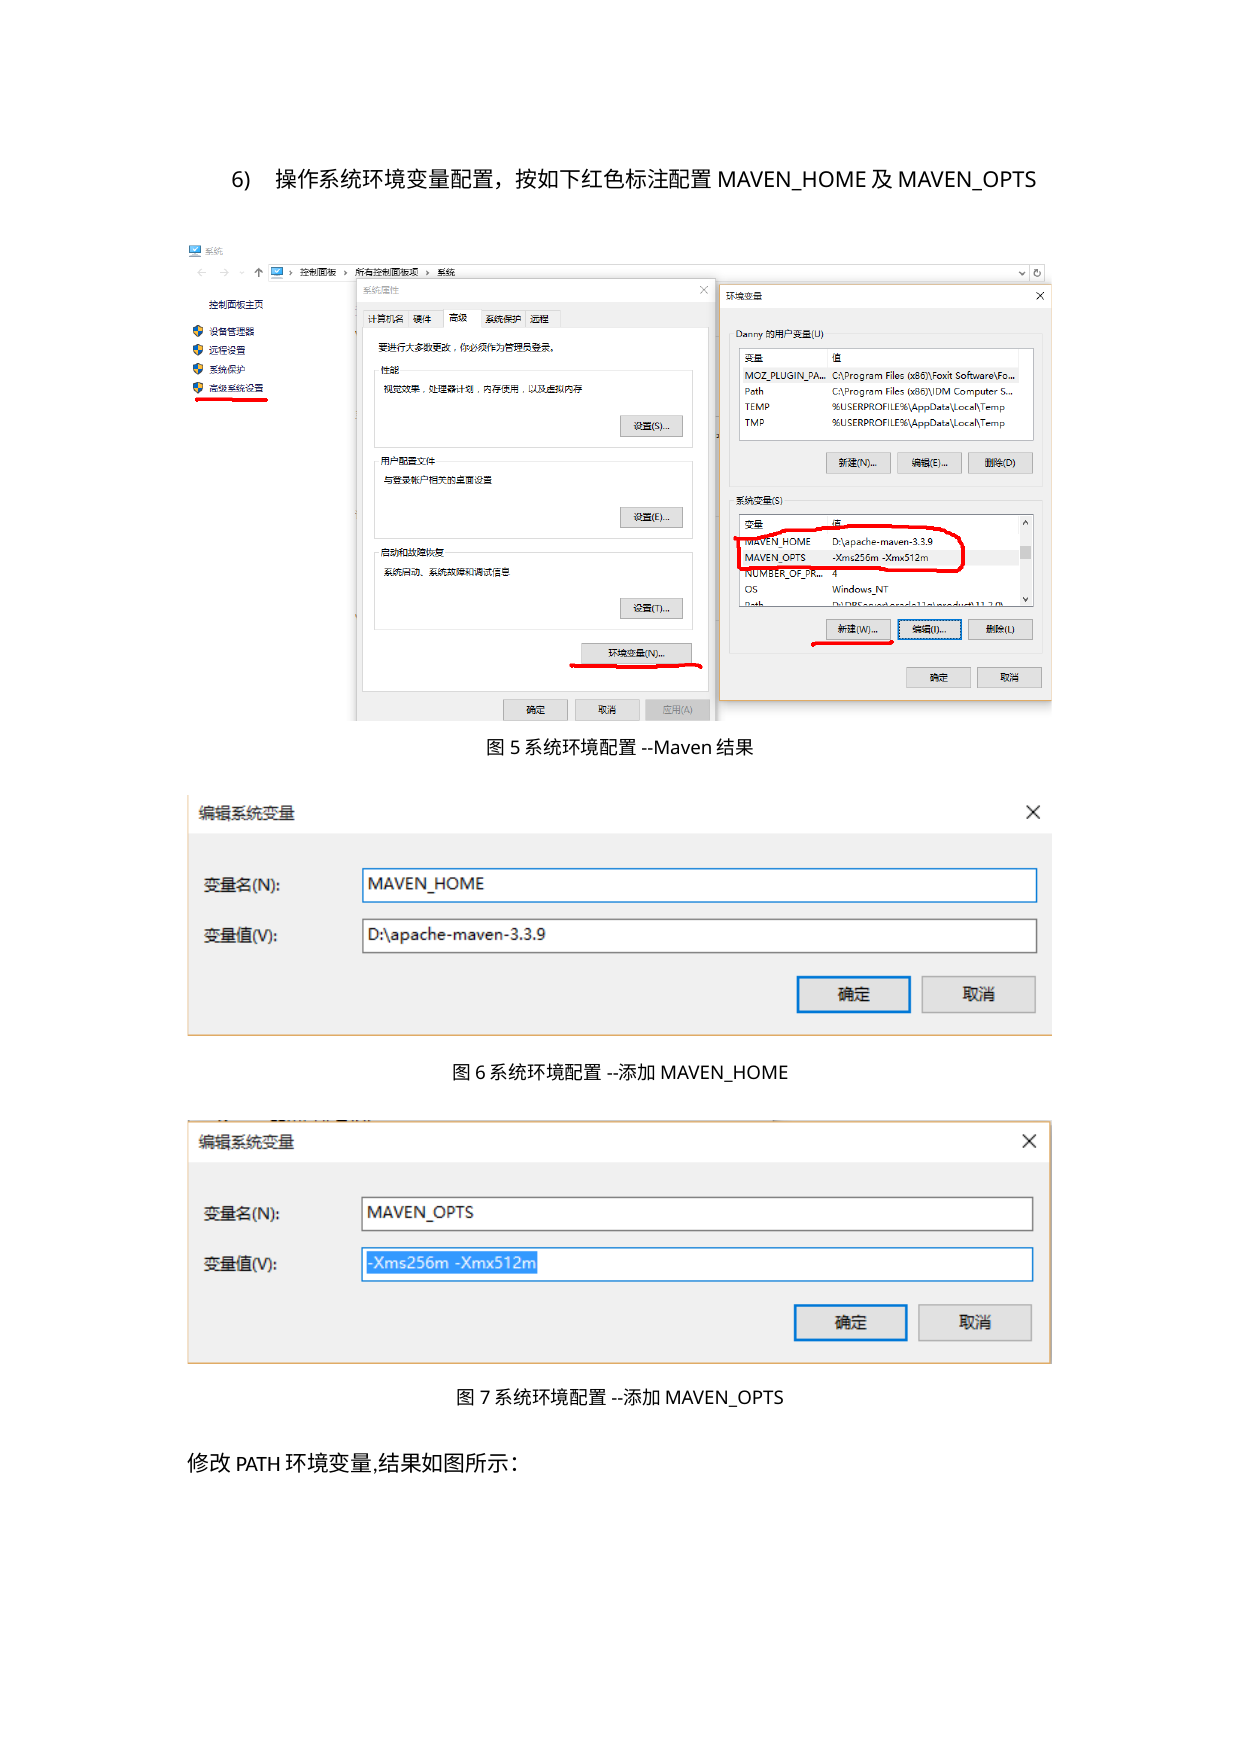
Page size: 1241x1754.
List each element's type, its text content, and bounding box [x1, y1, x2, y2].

picture [187, 242, 1052, 721]
picture [187, 795, 1052, 1036]
picture [187, 1120, 1052, 1364]
text 图 7 系统环境配置 --添加MAVEN_OPTS [187, 1380, 1053, 1413]
text 图 6 系统环境配置 --添加MAVEN_HOME [187, 1055, 1053, 1088]
text 图 5 系统环境配置 --Maven结果 [187, 730, 1053, 763]
list 操作系统环境变量配置，按如下红色标注配置MAVEN_HOME及MAVEN_OPTS [231, 162, 1053, 194]
text 修改PATH环境变量,结果如图所示： [187, 1445, 1053, 1478]
